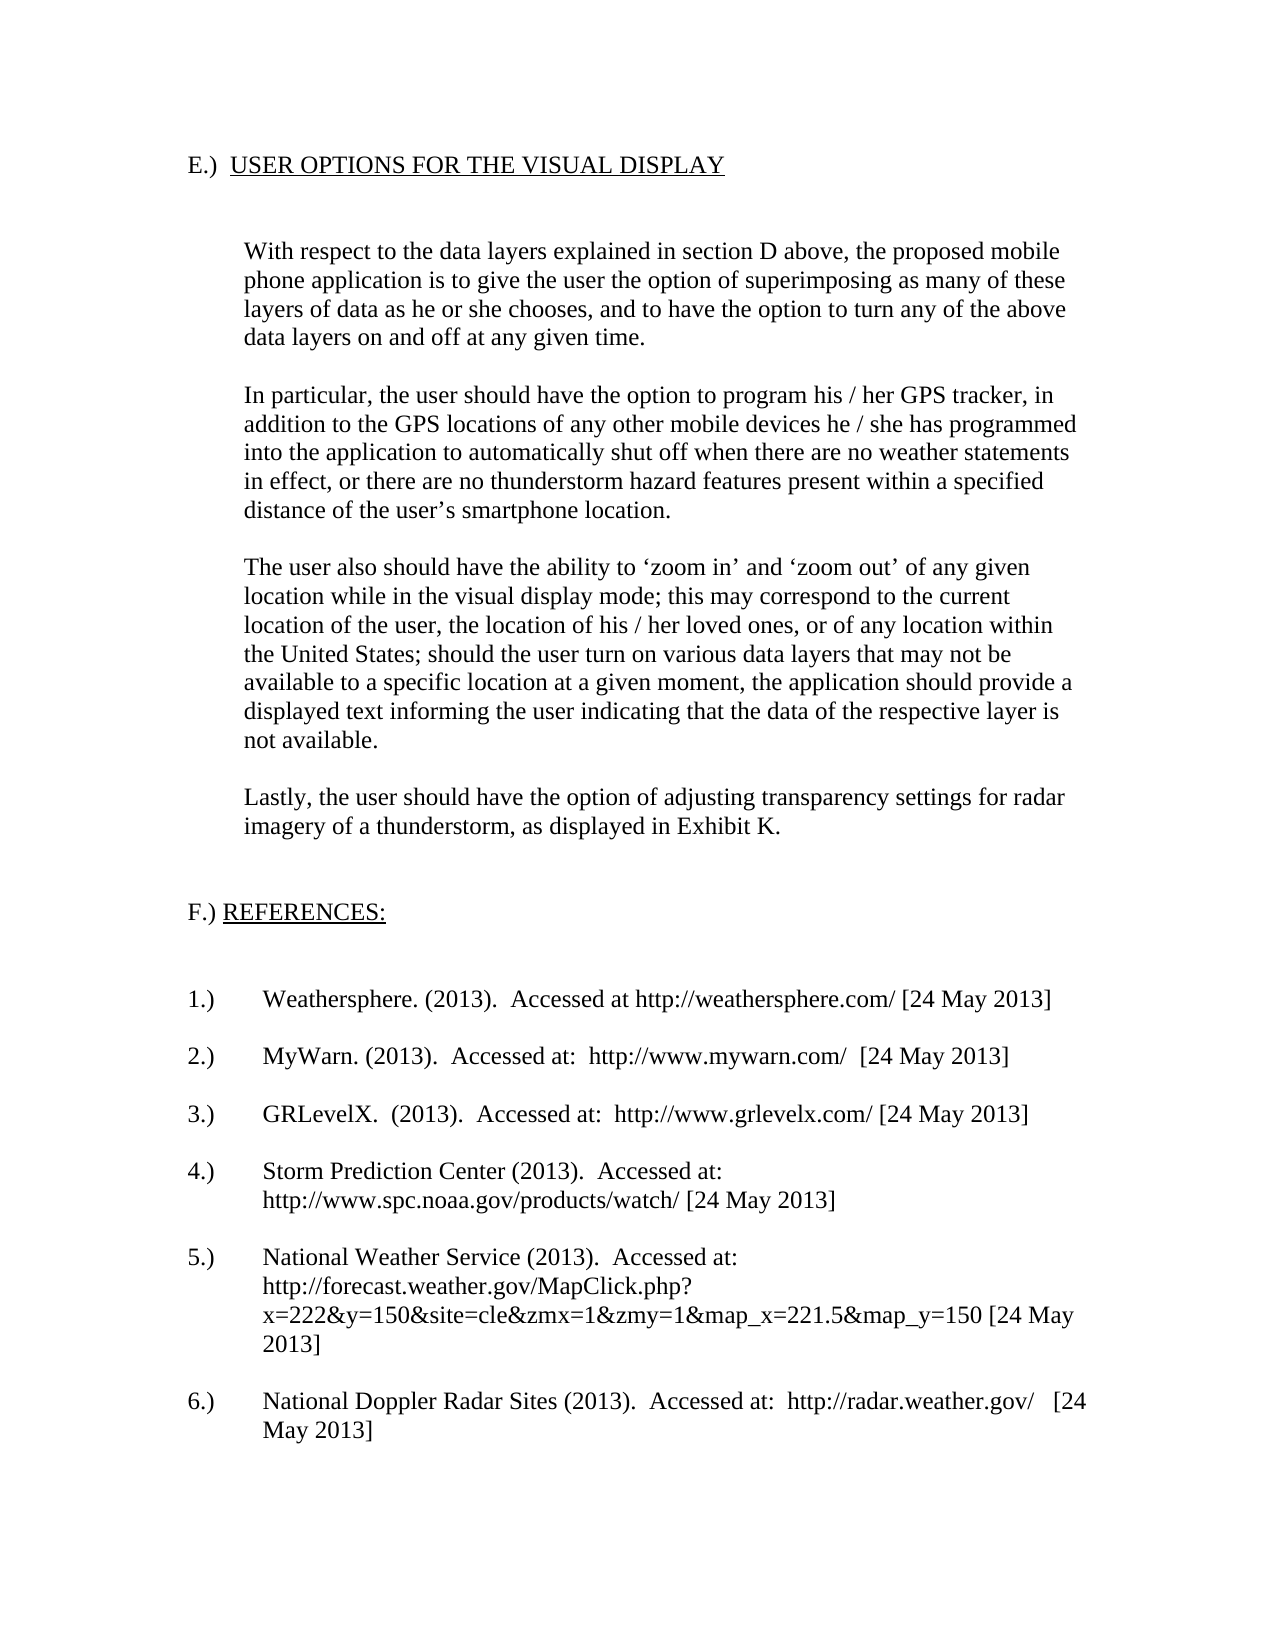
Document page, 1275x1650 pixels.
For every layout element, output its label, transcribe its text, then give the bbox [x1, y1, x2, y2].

text With respect to the data layers explained in section D above, the proposed mobile phone application is to give the user the option of superimposing as many of these layers of data as he or she chooses, and to have the option to turn any of the above data layers on and off at any given time. [244, 236, 1087, 351]
text In particular, the user should have the option to program his / her GPS tracker, in addition to the GPS locations of any other mobile devices he / she has programmed into the application to automatically shut off when there are no weather statements in effect, or there are no thunderstorm hazard features present within a specified distance of the user’s smartphone location. [244, 380, 1087, 524]
text E.) USER OPTIONS FOR THE VISUAL DISPLAY [187, 150, 1087, 179]
text 5.) National Weather Service (2013). Accessed at: http://forecast.weather.gov/MapClick.php?x=222&y=150&site=cle&zmx=1&zmy=1&map_x=221.5&map_y=150 [24 May 2013] [187, 1242, 1087, 1357]
text Lastly, the user should have the option of adjusting transparency settings for radar imagery of a thunderstorm, as displayed in Exhibit K. [244, 782, 1087, 840]
text The user also should have the ability to ‘zoom in’ and ‘zoom out’ of any given location while in the visual display mode; this may correspond to the current location of the user, the location of his / her loved ones, or of any location within the United States; should the user turn on various data layers that may not be available to a specific location at a given moment, the application should provide a displayed text informing the user indicating that the data of the respective layer is not available. [244, 552, 1087, 754]
text F.) REFERENCES: [187, 897, 1087, 926]
text 2.) MyWarn. (2013). Accessed at: http://www.mywarn.com/ [24 May 2013] [187, 1041, 1087, 1070]
text 3.) GRLevelX. (2013). Accessed at: http://www.grlevelx.com/ [24 May 2013] [187, 1099, 1087, 1127]
text 4.) Storm Prediction Center (2013). Accessed at: http://www.spc.noaa.gov/products/watch/ [24 May 2013] [187, 1156, 1087, 1214]
text 6.) National Doppler Radar Sites (2013). Accessed at: http://radar.weather.gov/ [24 May 2013] [187, 1386, 1087, 1444]
text 1.) Weathersphere. (2013). Accessed at http://weathersphere.com/ [24 May 2013] [187, 984, 1087, 1012]
